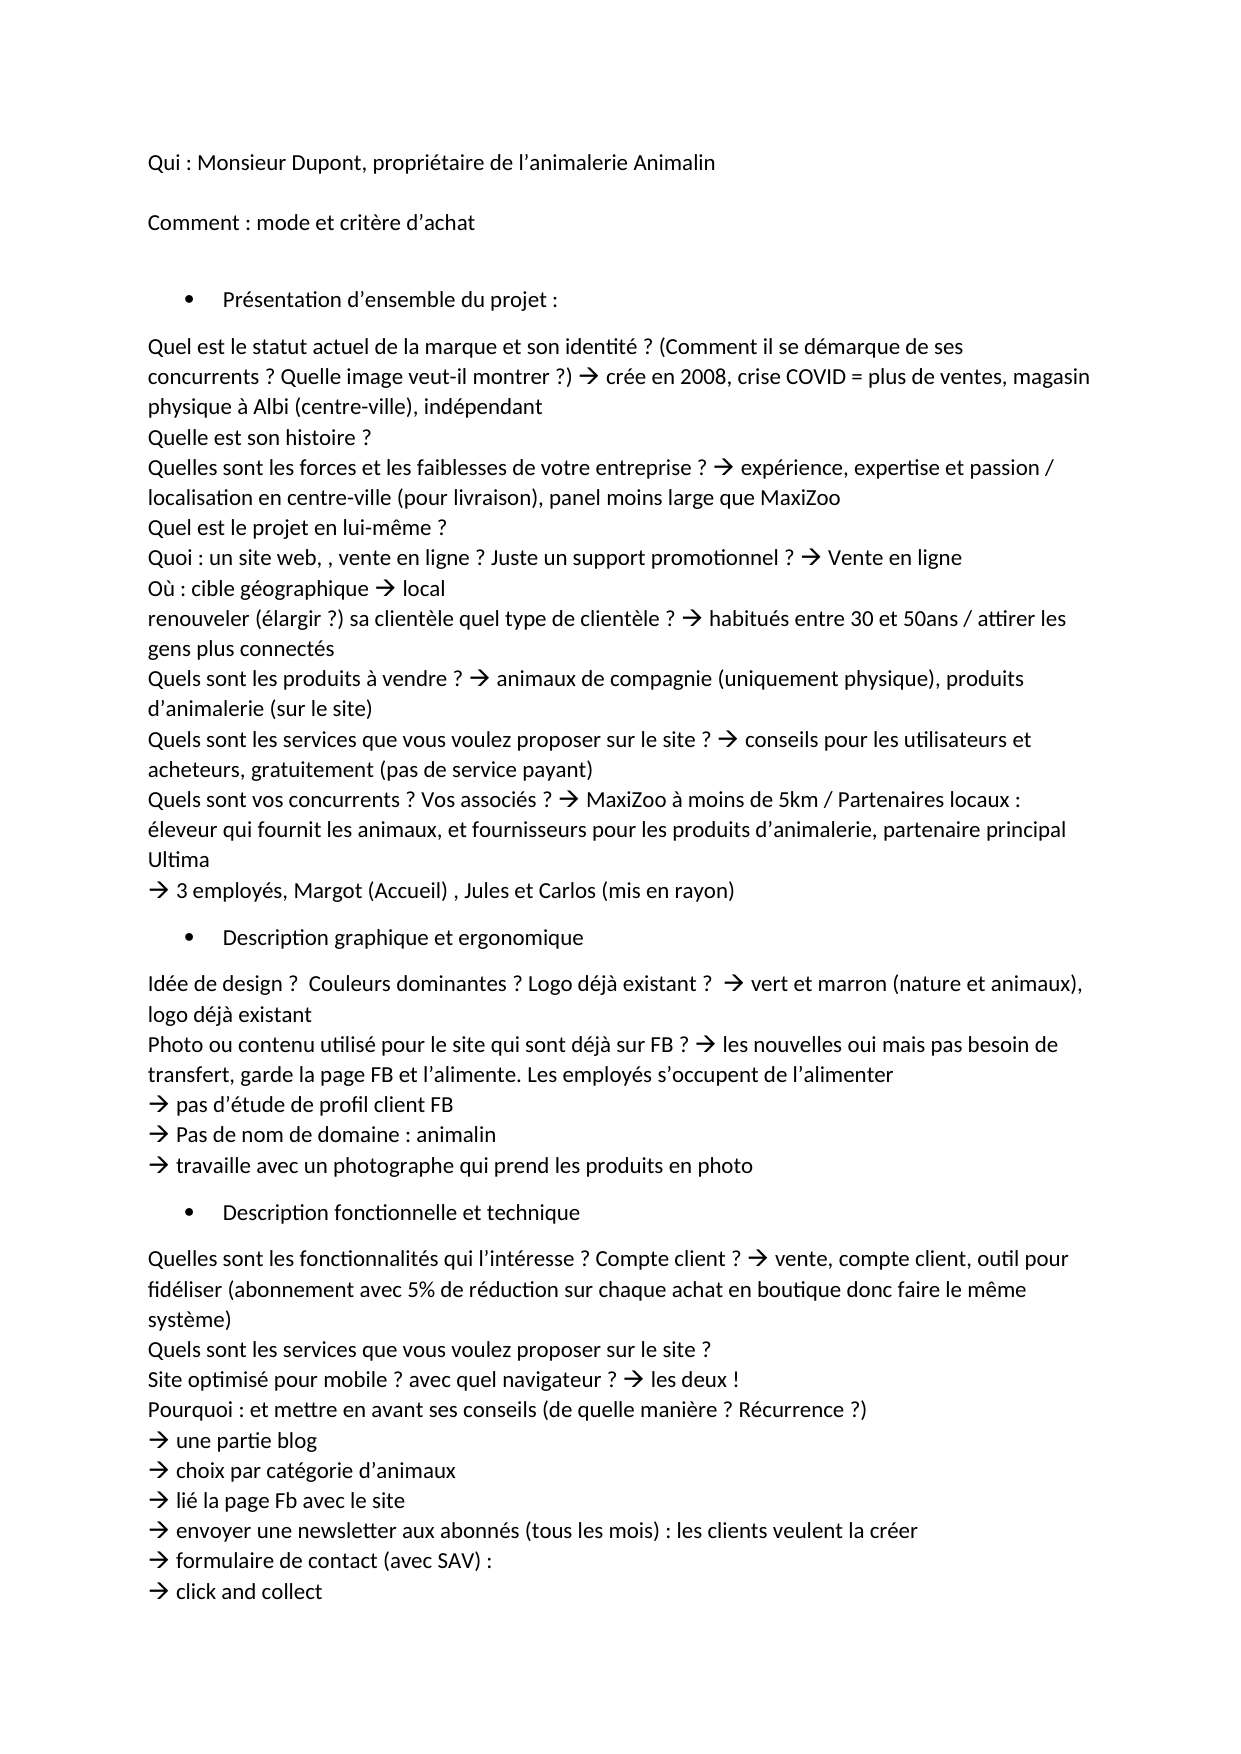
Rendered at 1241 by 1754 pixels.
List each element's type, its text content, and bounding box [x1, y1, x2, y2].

list Description graphique et ergonomique [185, 923, 1093, 951]
text Quel est le statut actuel de la marque et son identité ? (Comment il se démarque de ses concurrents ? Quelle image veut-il montrer ?) crée en 2008, crise COVID = plus de ventes, magasin physique à Albi (centre-ville), indépendant Quelle est son histoire ? Quelles sont les forces et les faiblesses de votre entreprise ? expérience, expertise et passion / localisation en centre-ville (pour livraison), panel moins large que MaxiZoo Quel est le projet en lui-même ? Quoi : un site web, , vente en ligne ? Juste un support promotionnel ? Vente en ligne Où : cible géographique local renouveler (élargir ?) sa clientèle quel type de clientèle ? habitués entre 30 et 50ans / attirer les gens plus connectés Quels sont les produits à vendre ? animaux de compagnie (uniquement physique), produits d’animalerie (sur le site) Quels sont les services que vous voulez proposer sur le site ? conseils pour les utilisateurs et acheteurs, gratuitement (pas de service payant) Quels sont vos concurrents ? Vos associés ? MaxiZoo à moins de 5km / Partenaires locaux : éleveur qui fournit les animaux, et fournisseurs pour les produits d’animalerie, partenaire principal Ultima 3 employés, Margot (Accueil) , Jules et Carlos (mis en rayon) [148, 332, 1093, 904]
list Description fonctionnelle et technique [185, 1198, 1093, 1226]
text Idée de design ? Couleurs dominantes ? Logo déjà existant ? vert et marron (nature et animaux), logo déjà existant Photo ou contenu utilisé pour le site qui sont déjà sur FB ? les nouvelles oui mais pas besoin de transfert, garde la page FB et l’alimente. Les employés s’occupent de l’alimenter pas d’étude de profil client FB Pas de nom de domaine : animalin travaille avec un photographe qui prend les produits en photo [148, 969, 1093, 1179]
text Quelles sont les fonctionnalités qui l’intéresse ? Compte client ? vente, compte client, outil pour fidéliser (abonnement avec 5% de réduction sur chaque achat en boutique donc faire le même système) Quels sont les services que vous voulez proposer sur le site ? Site optimisé pour mobile ? avec quel navigateur ? les deux ! Pourquoi : et mettre en avant ses conseils (de quelle manière ? Récurrence ?) une partie blog choix par catégorie d’animaux lié la page Fb avec le site envoyer une newsletter aux abonnés (tous les mois) : les clients veulent la créer formulaire de contact (avec SAV) : click and collect [148, 1244, 1093, 1605]
text Qui : Monsieur Dupont, propriétaire de l’animalerie Animalin Comment : mode et critère d’achat [148, 148, 1093, 266]
list Présentation d’ensemble du projet : [185, 285, 1093, 313]
